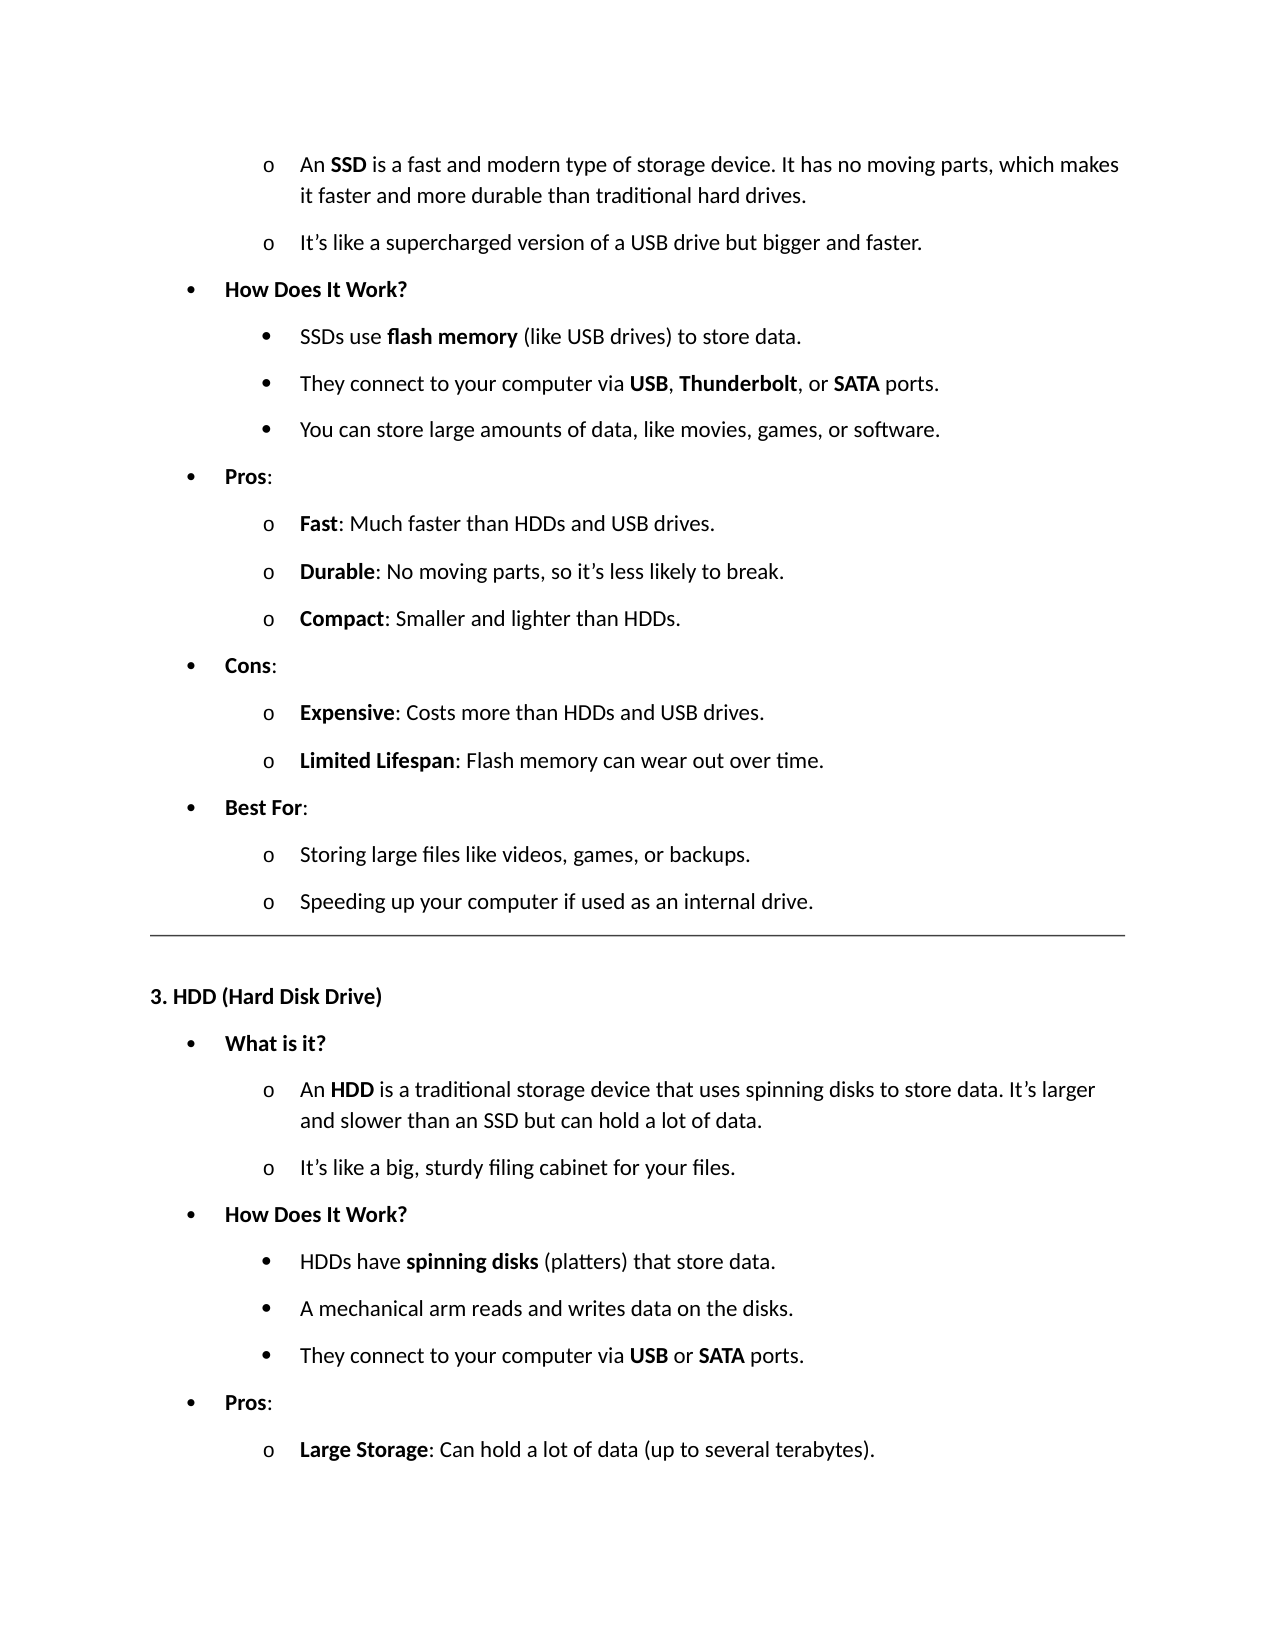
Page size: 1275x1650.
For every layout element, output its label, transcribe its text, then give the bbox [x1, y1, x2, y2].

list SSDs use flash memory (like USB drives) to store data. [262, 322, 1125, 350]
list An SSD is a fast and modern type of storage device. It has no moving parts, which makes it faster and more durable than traditional hard drives. [262, 150, 1125, 209]
list They connect to your computer via USB or SATA ports. [262, 1341, 1125, 1369]
list It’s like a supercharged version of a USB drive but bigger and faster. [262, 228, 1125, 256]
list How Does It Work? [187, 275, 1125, 303]
list Pros: [187, 1388, 1125, 1416]
list Fast: Much faster than HDDs and USB drives. [262, 509, 1125, 538]
list How Does It Work? [187, 1201, 1125, 1228]
list What is it? [187, 1029, 1125, 1057]
list You can store large amounts of data, like movies, games, or software. [262, 416, 1125, 444]
list Compact: Smaller and lighter than HDDs. [262, 604, 1125, 633]
list A mechanical arm reads and writes data on the disks. [262, 1294, 1125, 1322]
list An HDD is a traditional storage device that uses spinning disks to store data. It’s larger and slower than an SSD but can hold a lot of data. [262, 1076, 1125, 1134]
list It’s like a big, sturdy filing cabinet for your files. [262, 1153, 1125, 1182]
list Large Storage: Can hold a lot of data (up to several terabytes). [262, 1435, 1125, 1463]
list Cons: [187, 652, 1125, 679]
list Expensive: Costs more than HDDs and USB drives. [262, 698, 1125, 727]
list Pros: [187, 462, 1125, 491]
text 3. HDD (Hard Disk Drive) [150, 982, 1125, 1010]
list Durable: No moving parts, so it’s less likely to break. [262, 557, 1125, 585]
list Best For: [187, 793, 1125, 821]
list Speeding up your computer if used as an internal drive. [262, 887, 1125, 916]
list They connect to your computer via USB, Thunderbolt, or SATA ports. [262, 369, 1125, 397]
list Limited Lifespan: Flash memory can wear out over time. [262, 746, 1125, 774]
list Storing large files like videos, games, or backups. [262, 840, 1125, 869]
list HDDs have spinning disks (platters) that store data. [262, 1247, 1125, 1275]
